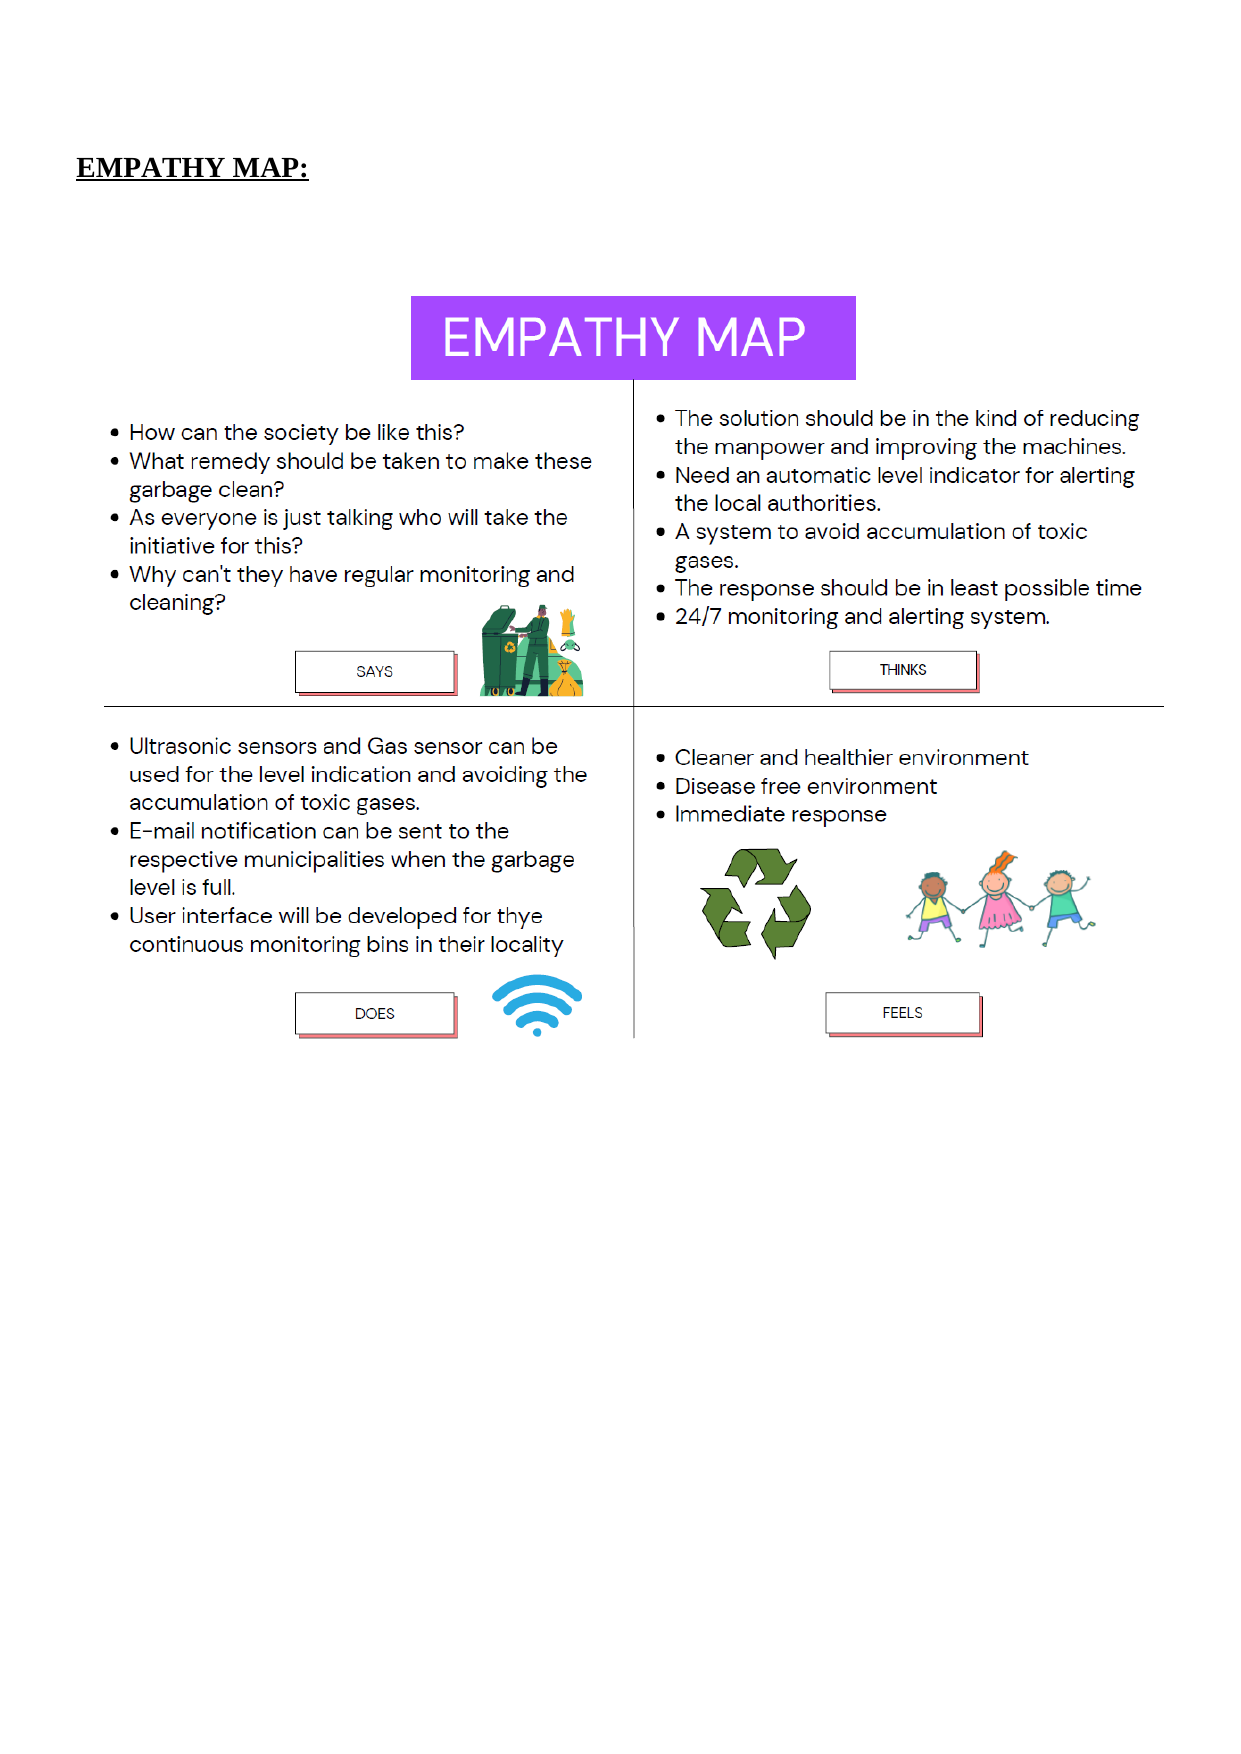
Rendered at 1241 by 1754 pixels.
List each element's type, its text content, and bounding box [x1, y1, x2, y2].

picture [76, 277, 1179, 1057]
text EMPATHY MAP: [76, 150, 1090, 183]
